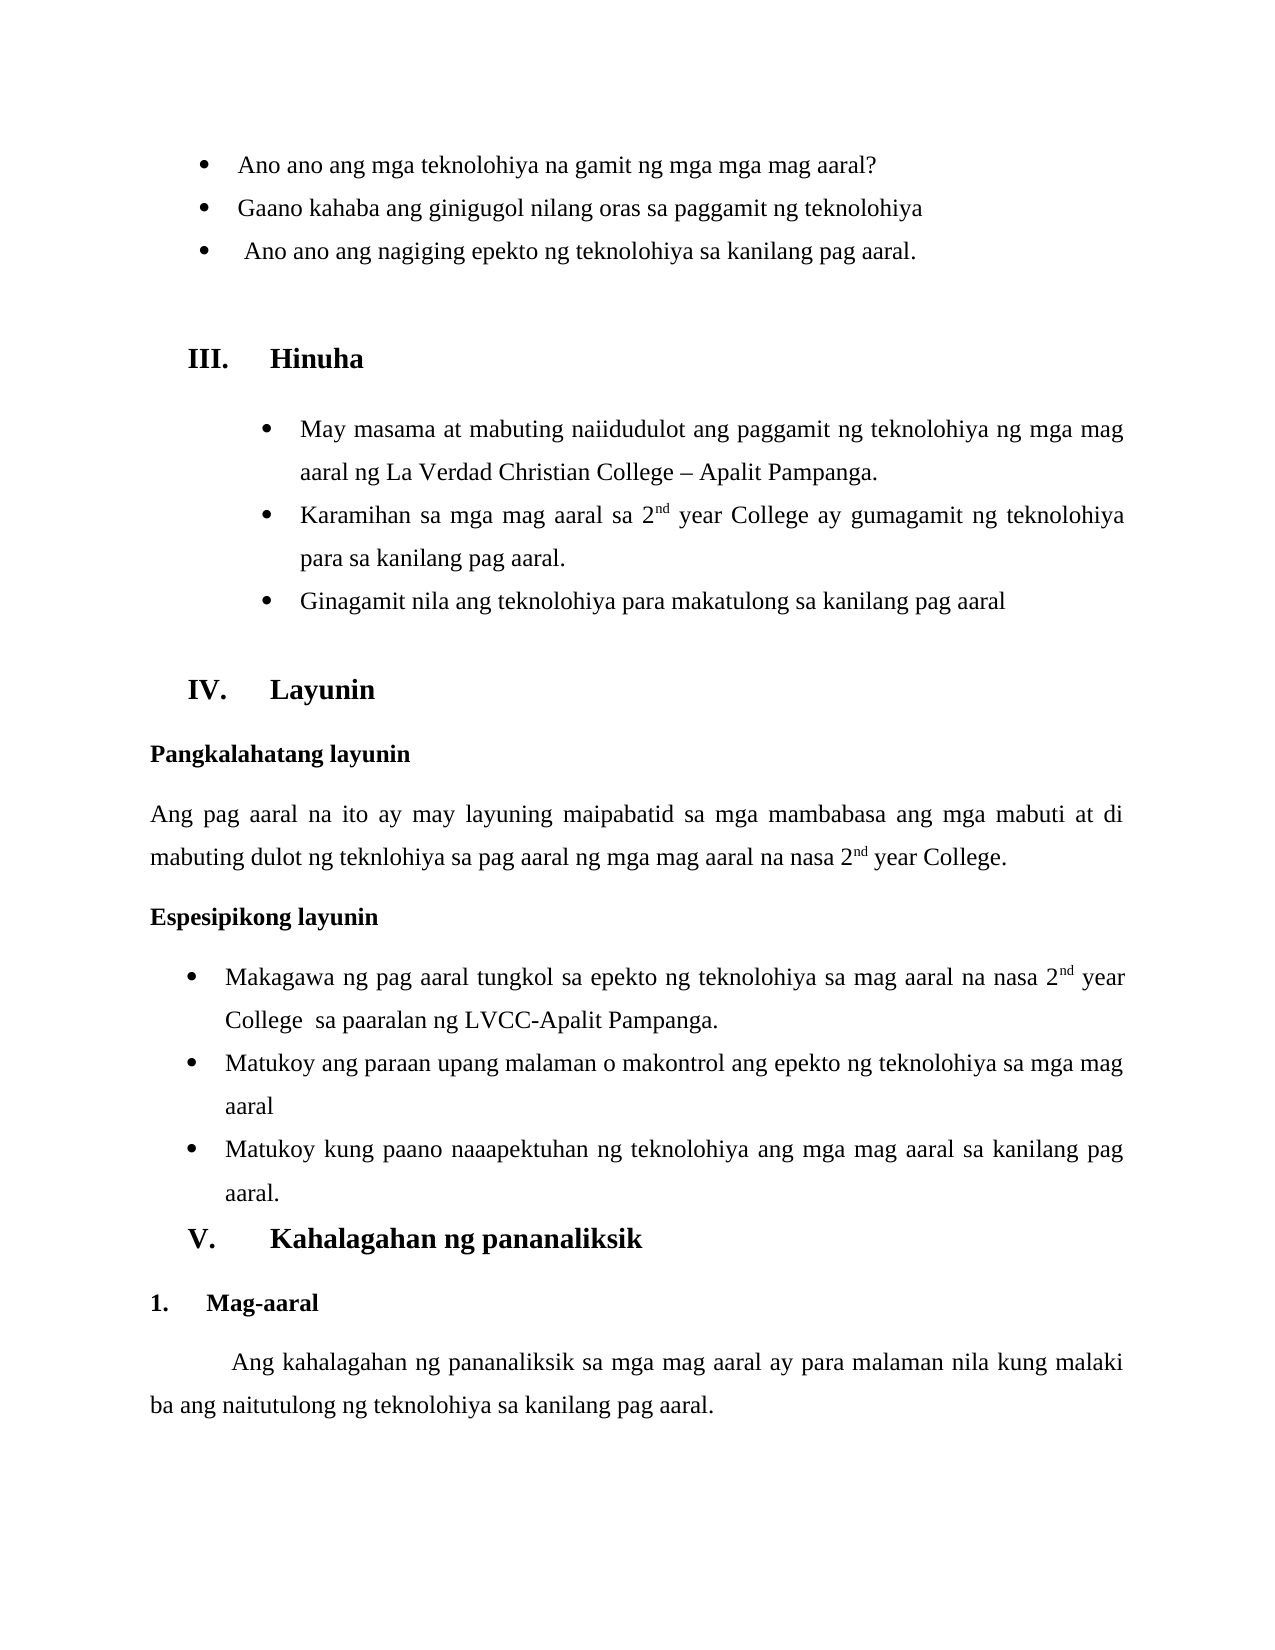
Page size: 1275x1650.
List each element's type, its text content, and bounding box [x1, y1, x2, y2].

list Ano ano ang nagiging epekto ng teknolohiya sa kanilang pag aaral. [200, 236, 1125, 265]
text Pangkalahatang layunin [150, 739, 1125, 768]
list May masama at mabuting naiidudulot ang paggamit ng teknolohiya ng mga mag aaral ng La Verdad Christian College – Apalit Pampanga. [262, 414, 1125, 486]
list Hinuha [187, 341, 1125, 375]
list Layunin [187, 672, 1125, 706]
list Kahalagahan ng pananaliksik [187, 1221, 1125, 1254]
text 1. Mag-aaral [150, 1288, 1125, 1316]
list Ginagamit nila ang teknolohiya para makatulong sa kanilang pag aaral [262, 586, 1125, 615]
text Ang pag aaral na ito ay may layuning maipabatid sa mga mambabasa ang mga mabuti at di mabuting dulot ng teknlohiya sa pag aaral ng mga mag aaral na nasa 2nd year College. [150, 799, 1125, 871]
list Matukoy kung paano naaapektuhan ng teknolohiya ang mga mag aaral sa kanilang pag aaral. [187, 1134, 1125, 1206]
list Makagawa ng pag aaral tungkol sa epekto ng teknolohiya sa mag aaral na nasa 2nd year College sa paaralan ng LVCC-Apalit Pampanga. [187, 962, 1125, 1034]
text Ang kahalagahan ng pananaliksik sa mga mag aaral ay para malaman nila kung malaki ba ang naitutulong ng teknolohiya sa kanilang pag aaral. [150, 1347, 1125, 1419]
list Ano ano ang mga teknolohiya na gamit ng mga mga mag aaral? [200, 150, 1125, 179]
list Matukoy ang paraan upang malaman o makontrol ang epekto ng teknolohiya sa mga mag aaral [187, 1048, 1125, 1120]
list Gaano kahaba ang ginigugol nilang oras sa paggamit ng teknolohiya [200, 193, 1125, 222]
text Espesipikong layunin [150, 902, 1125, 931]
list Karamihan sa mga mag aaral sa 2nd year College ay gumagamit ng teknolohiya para sa kanilang pag aaral. [262, 500, 1125, 572]
